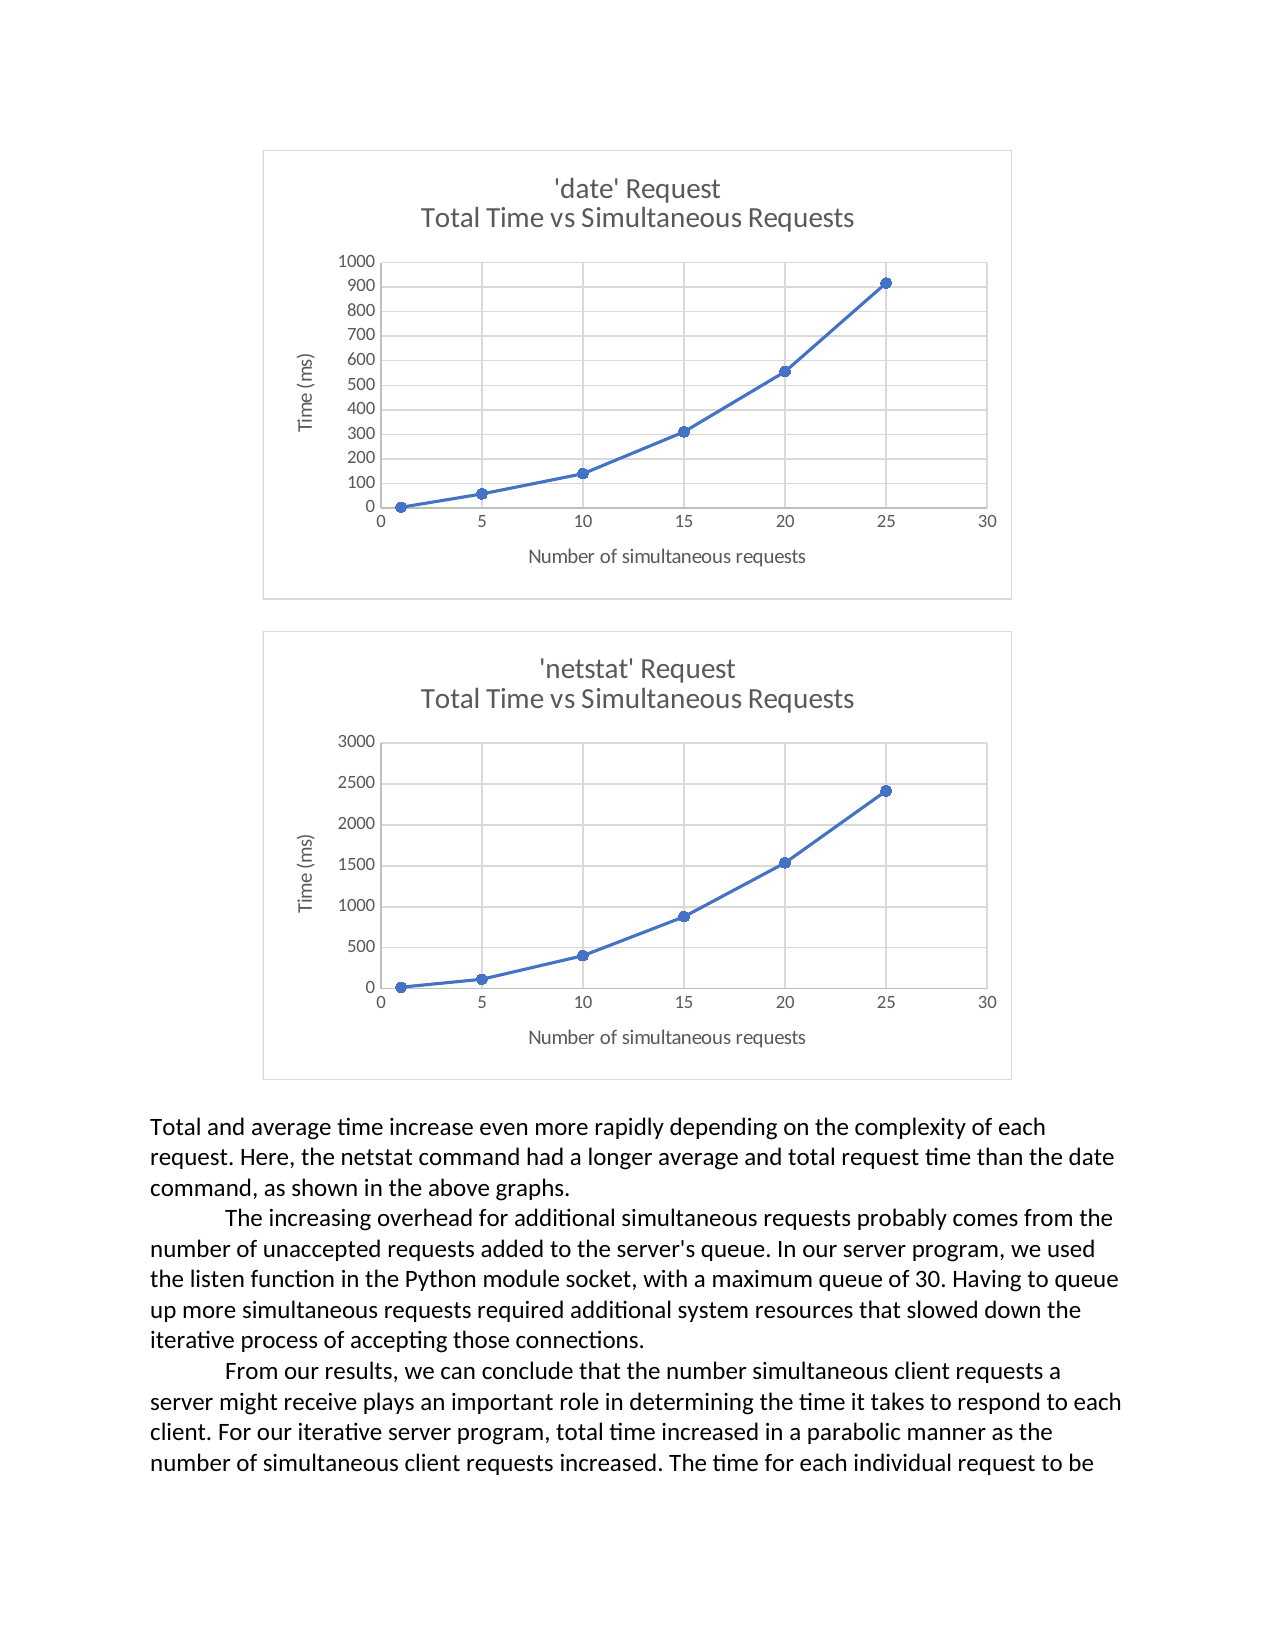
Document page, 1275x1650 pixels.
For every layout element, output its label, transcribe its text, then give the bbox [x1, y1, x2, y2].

text The increasing overhead for additional simultaneous requests probably comes from the number of unaccepted requests added to the server's queue. In our server program, we used the listen function in the Python module socket, with a maximum queue of 30. Having to queue up more simultaneous requests required additional system resources that slowed down the iterative process of accepting those connections. [150, 1203, 1125, 1355]
text Total and average time increase even more rapidly depending on the complexity of each request. Here, the netstat command had a longer average and total request time than the date command, as shown in the above graphs. [150, 1111, 1125, 1203]
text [150, 1355, 1125, 1477]
